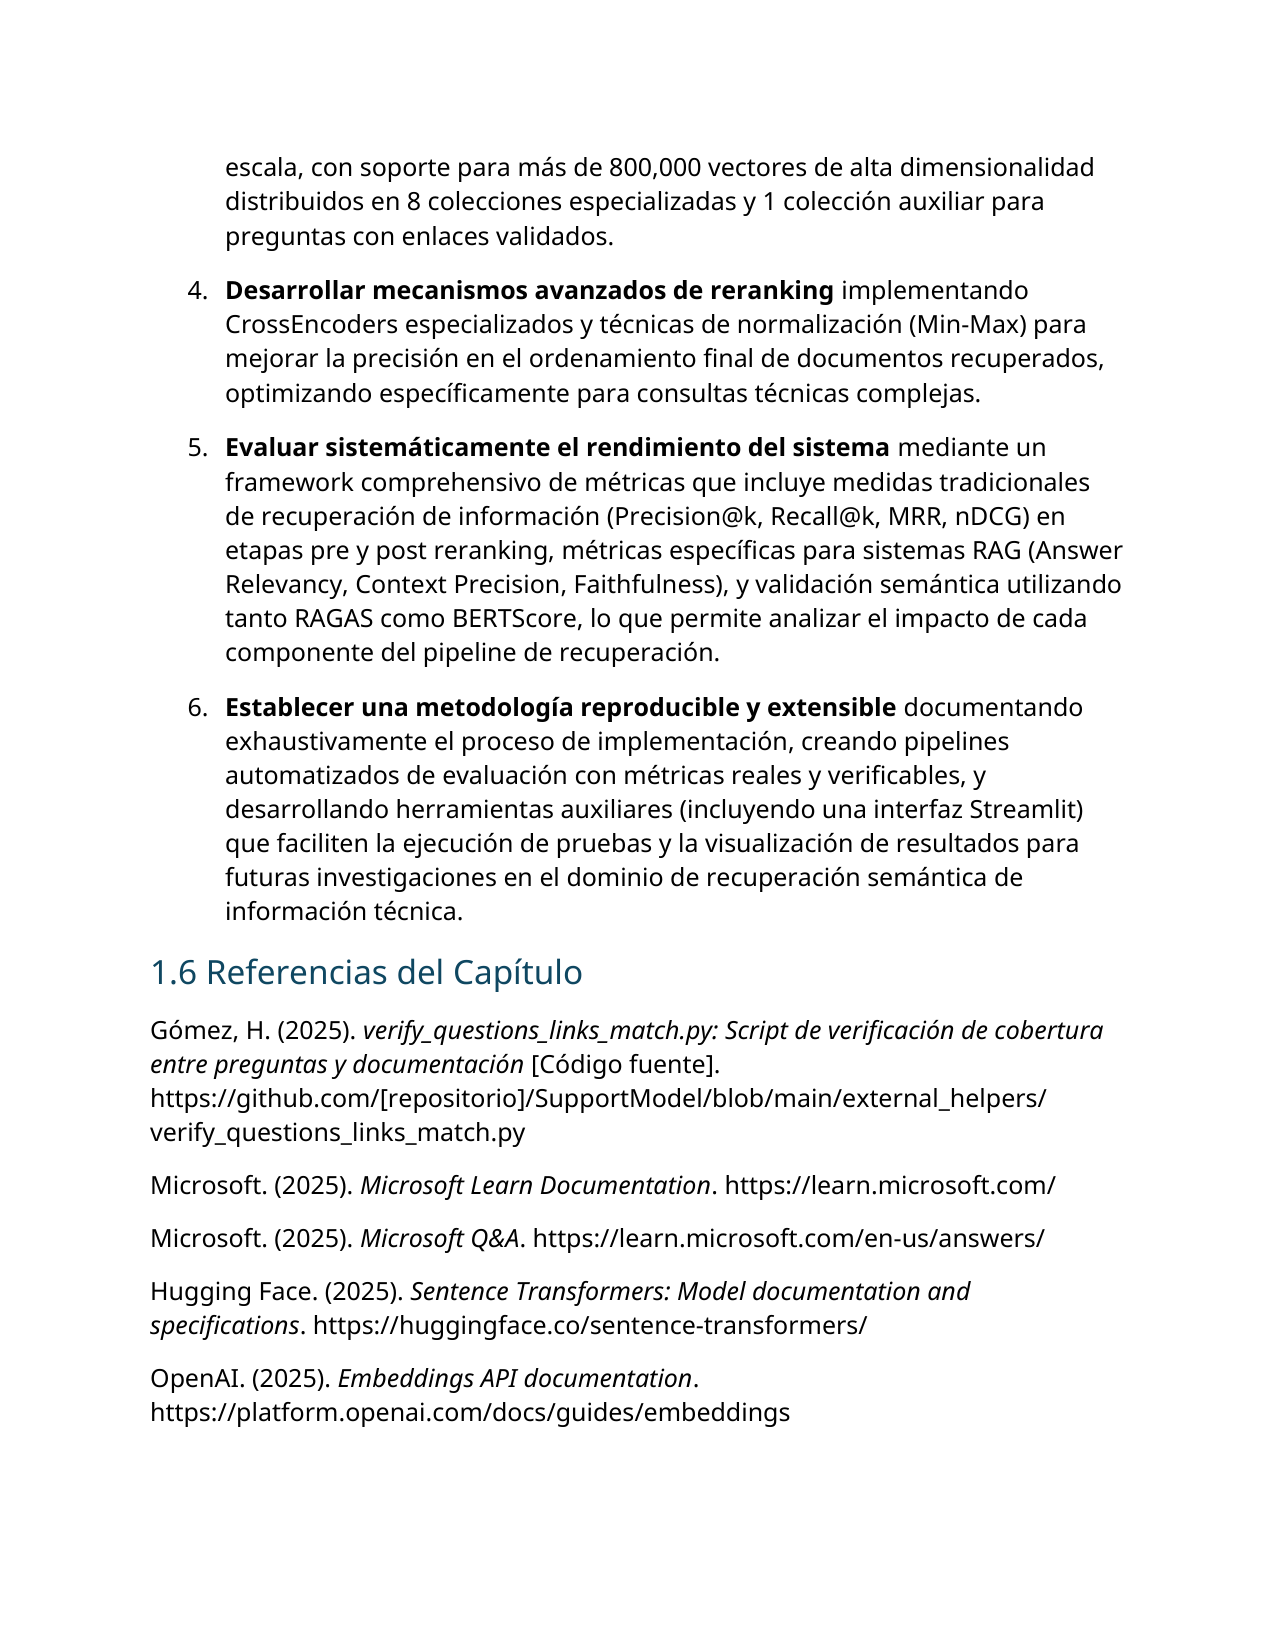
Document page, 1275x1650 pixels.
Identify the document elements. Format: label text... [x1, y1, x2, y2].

text OpenAI. (2025). Embeddings API documentation. https://platform.openai.com/docs/guides/embeddings [150, 1360, 1125, 1428]
subtitle 1.6 Referencias del Capítulo [150, 949, 1125, 994]
list Evaluar sistemáticamente el rendimiento del sistema mediante un framework comprehensivo de métricas que incluye medidas tradicionales de recuperación de información (Precision@k, Recall@k, MRR, nDCG) en etapas pre y post reranking, métricas específicas para sistemas RAG (Answer Relevancy, Context Precision, Faithfulness), y validación semántica utilizando tanto RAGAS como BERTScore, lo que permite analizar el impacto de cada componente del pipeline de recuperación. [187, 430, 1125, 668]
list Establecer una metodología reproducible y extensible documentando exhaustivamente el proceso de implementación, creando pipelines automatizados de evaluación con métricas reales y verificables, y desarrollando herramientas auxiliares (incluyendo una interfaz Streamlit) que faciliten la ejecución de pruebas y la visualización de resultados para futuras investigaciones en el dominio de recuperación semántica de información técnica. [187, 689, 1125, 928]
list Desarrollar mecanismos avanzados de reranking implementando CrossEncoders especializados y técnicas de normalización (Min-Max) para mejorar la precisión en el ordenamiento final de documentos recuperados, optimizando específicamente para consultas técnicas complejas. [187, 273, 1125, 409]
text Microsoft. (2025). Microsoft Learn Documentation. https://learn.microsoft.com/ [150, 1168, 1125, 1202]
text Hugging Face. (2025). Sentence Transformers: Model documentation and specifications. https://huggingface.co/sentence-transformers/ [150, 1273, 1125, 1342]
text Microsoft. (2025). Microsoft Q&A. https://learn.microsoft.com/en-us/answers/ [150, 1221, 1125, 1255]
text Gómez, H. (2025). verify_questions_links_match.py: Script de verificación de cobertura entre preguntas y documentación [Código fuente]. https://github.com/[repositorio]/SupportModel/blob/main/external_helpers/verify_questions_links_match.py [150, 1013, 1125, 1149]
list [187, 150, 1125, 252]
